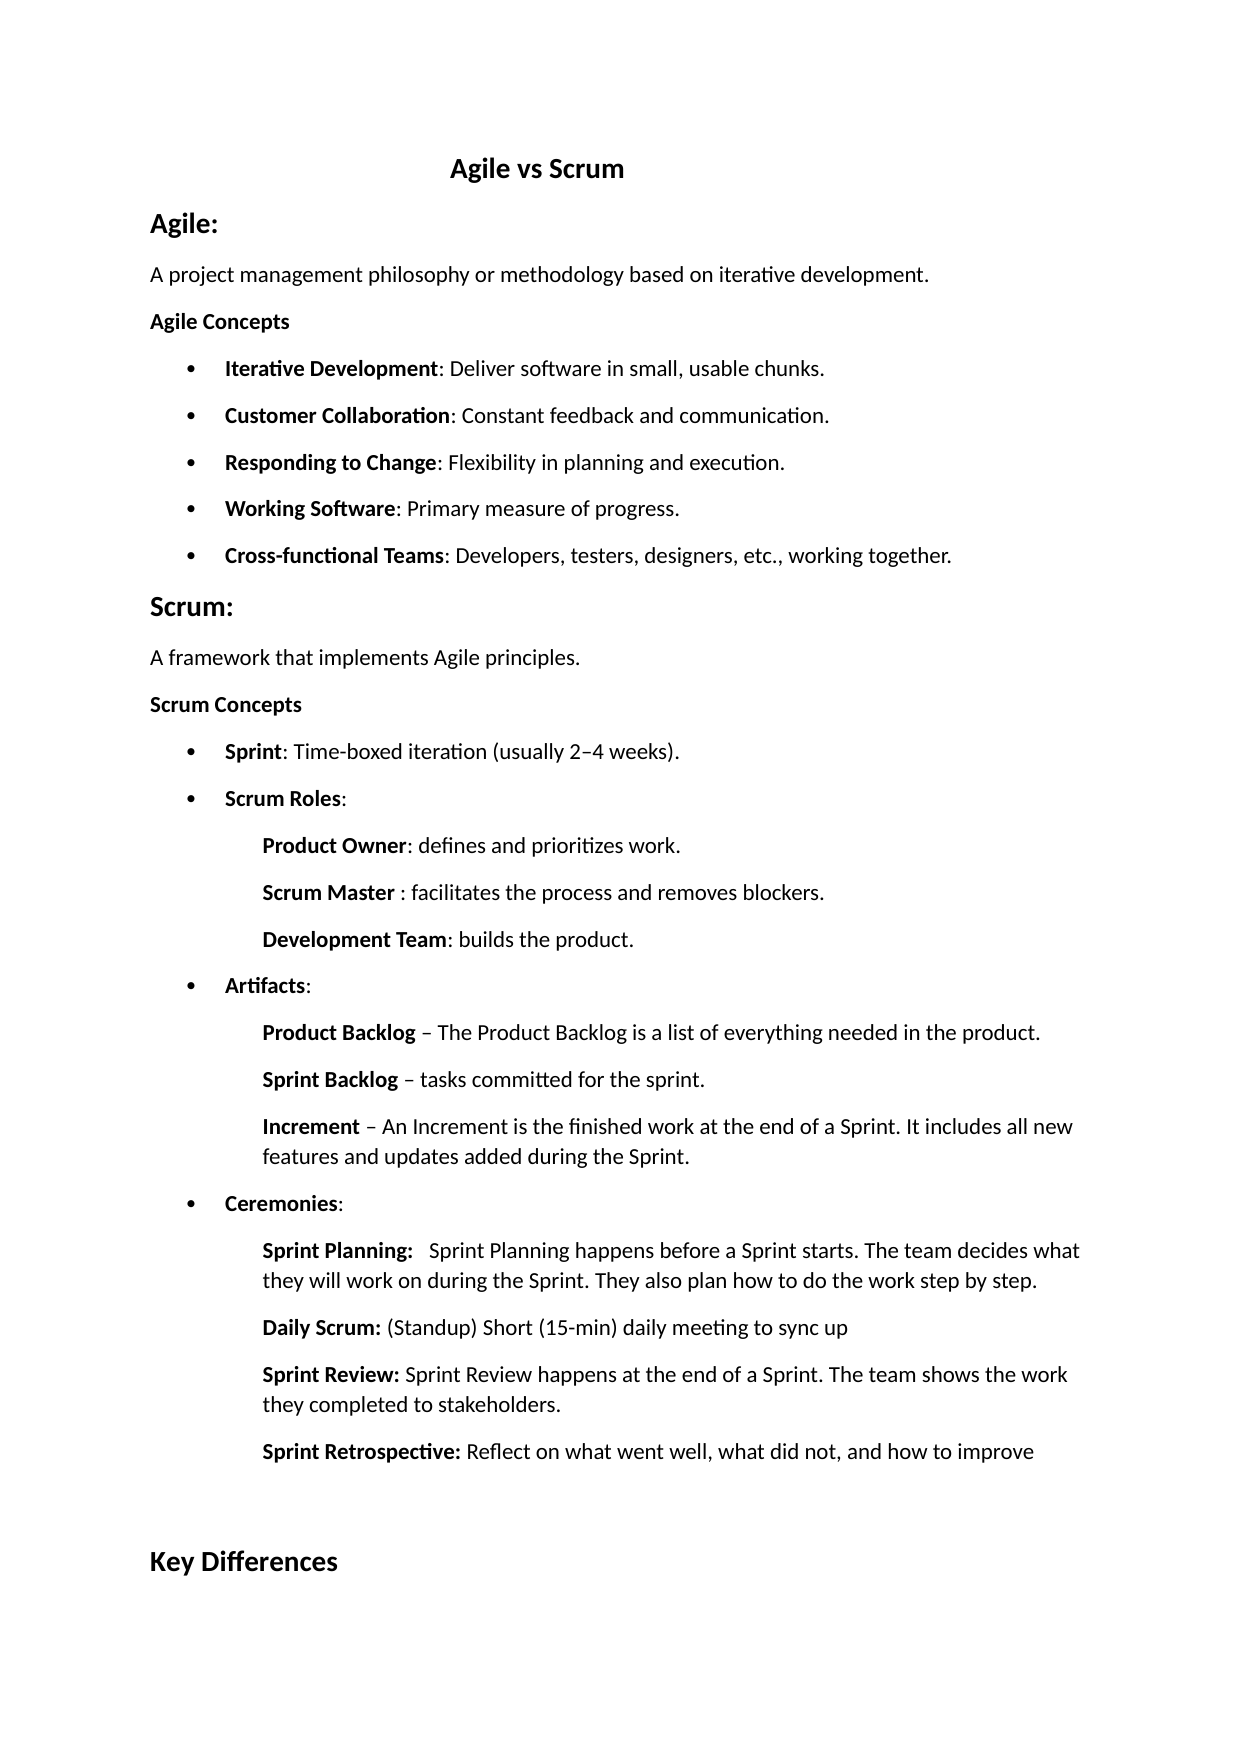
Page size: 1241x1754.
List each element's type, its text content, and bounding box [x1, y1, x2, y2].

text Agile: [150, 205, 1090, 241]
text Sprint Review: Sprint Review happens at the end of a Sprint. The team shows the work they completed to stakeholders. [262, 1360, 1090, 1418]
list Customer Collaboration: Constant feedback and communication. [187, 401, 1090, 429]
text Scrum Master : facilitates the process and removes blockers. [262, 878, 1090, 906]
text Agile Concepts [150, 307, 1090, 335]
text Scrum: [150, 588, 1090, 624]
text Key Differences [150, 1543, 1090, 1579]
text Scrum Concepts [150, 690, 1090, 718]
text Daily Scrum: (Standup) Short (15-min) daily meeting to sync up [262, 1313, 1090, 1341]
list Responding to Change: Flexibility in planning and execution. [187, 448, 1090, 476]
list Iterative Development: Deliver software in small, usable chunks. [187, 354, 1090, 382]
text A framework that implements Agile principles. [150, 643, 1090, 671]
list Ceremonies: [187, 1189, 1090, 1217]
list Cross-functional Teams: Developers, testers, designers, etc., working together. [187, 541, 1090, 569]
text Product Owner: defines and prioritizes work. [262, 831, 1090, 859]
list Working Software: Primary measure of progress. [187, 494, 1090, 523]
text Development Team: builds the product. [262, 925, 1090, 953]
text Increment – An Increment is the finished work at the end of a Sprint. It includes all new features and updates added during the Sprint. [262, 1112, 1090, 1170]
text Sprint Retrospective: Reflect on what went well, what did not, and how to improve [262, 1437, 1090, 1465]
text Product Backlog – The Product Backlog is a list of everything needed in the product. [262, 1018, 1090, 1046]
text A project management philosophy or methodology based on iterative development. [150, 260, 1090, 288]
text Sprint Planning: Sprint Planning happens before a Sprint starts. The team decides what they will work on during the Sprint. They also plan how to do the work step by step. [262, 1236, 1090, 1294]
list Artifacts: [187, 972, 1090, 999]
text Agile vs Scrum [375, 150, 1090, 186]
text Sprint Backlog – tasks committed for the sprint. [262, 1065, 1090, 1093]
list Sprint: Time-boxed iteration (usually 2–4 weeks). [187, 737, 1090, 765]
list Scrum Roles: [187, 784, 1090, 812]
